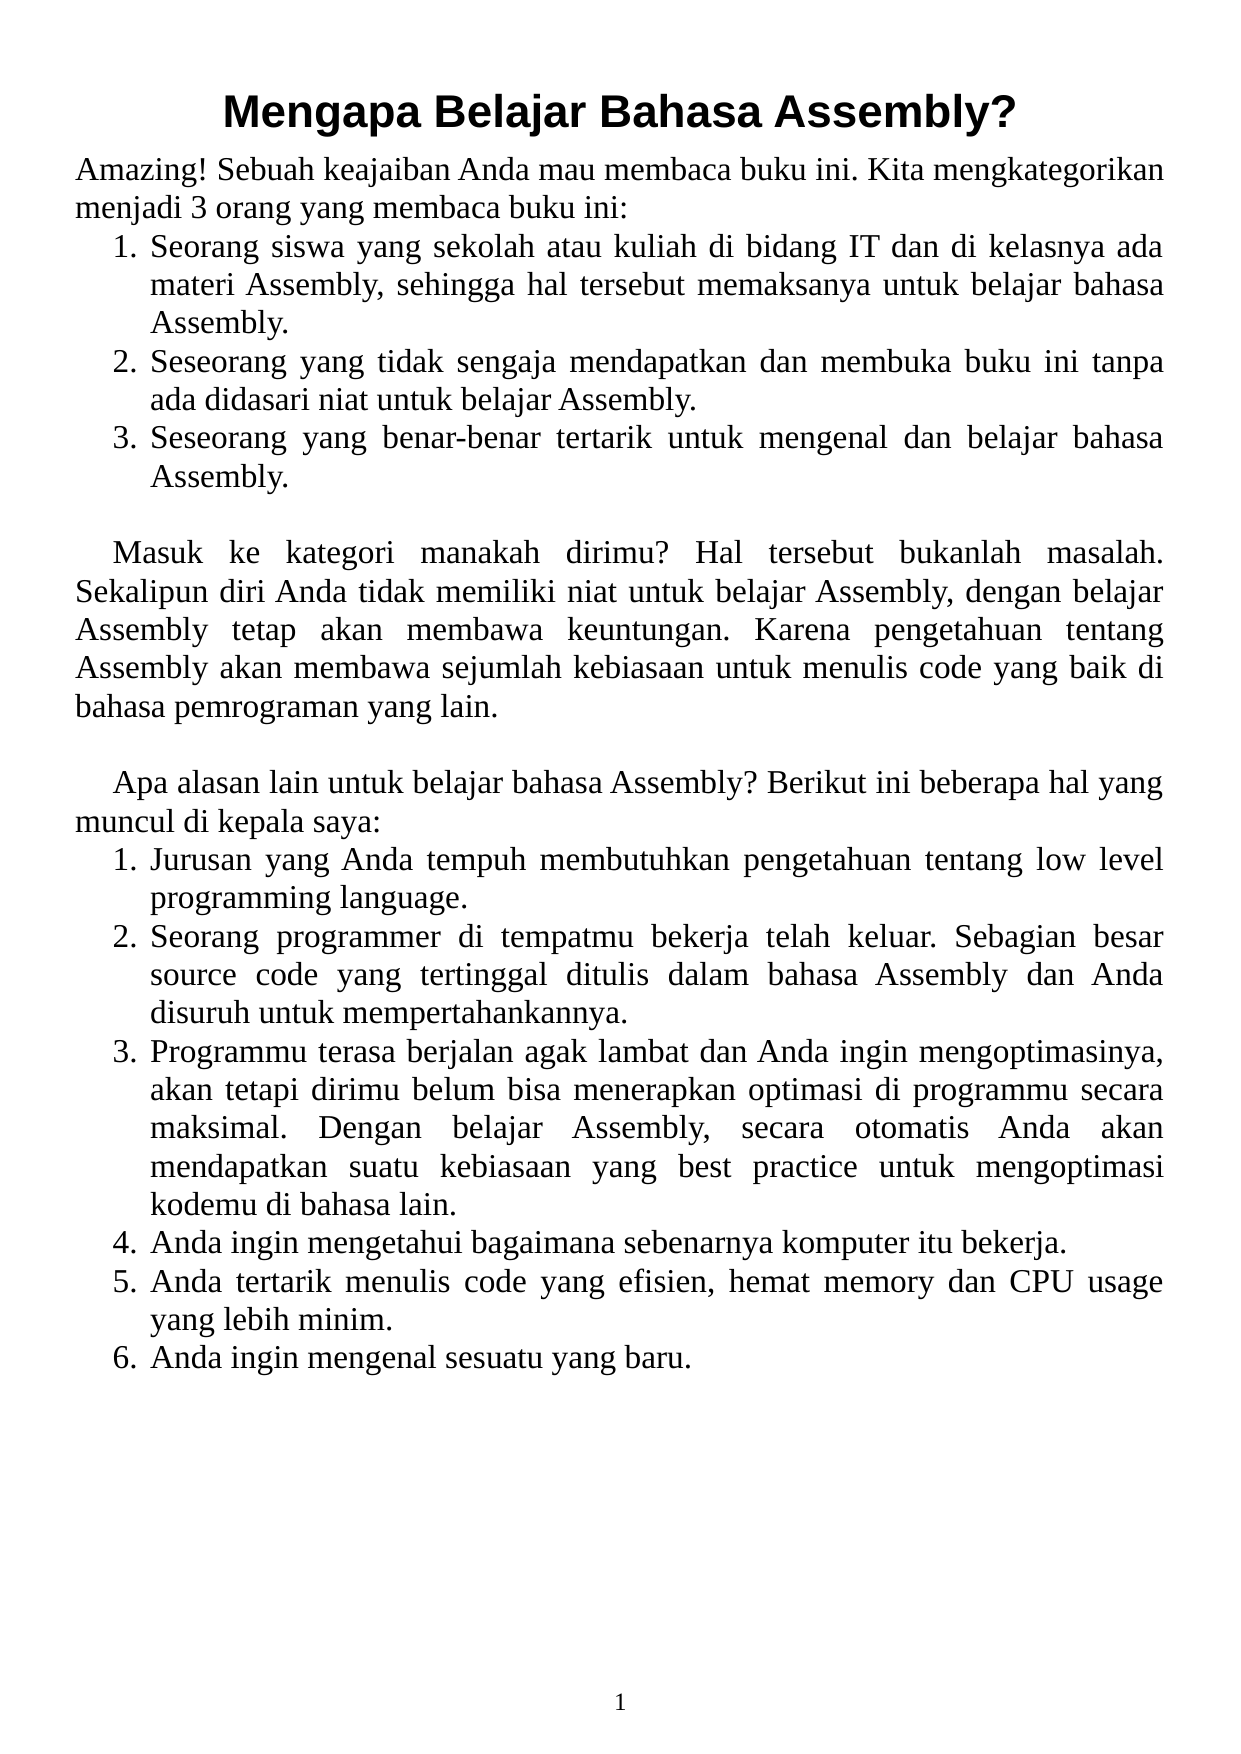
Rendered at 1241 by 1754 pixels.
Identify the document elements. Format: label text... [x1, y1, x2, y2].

list Seseorang yang tidak sengaja mendapatkan dan membuka buku ini tanpa ada didasari niat untuk belajar Assembly. [112, 341, 1165, 418]
list Anda tertarik menulis code yang efisien, hemat memory dan CPU usage yang lebih minim. [112, 1261, 1165, 1338]
list Seorang siswa yang sekolah atau kuliah di bidang IT dan di kelasnya ada materi Assembly, sehingga hal tersebut memaksanya untuk belajar bahasa Assembly. [112, 226, 1165, 341]
text Masuk ke kategori manakah dirimu? Hal tersebut bukanlah masalah. Sekalipun diri Anda tidak memiliki niat untuk belajar Assembly, dengan belajar Assembly tetap akan membawa keuntungan. Karena pengetahuan tentang Assembly akan membawa sejumlah kebiasaan untuk menulis code yang baik di bahasa pemrograman yang lain. [75, 533, 1165, 724]
text Amazing! Sebuah keajaiban Anda mau membaca buku ini. Kita mengkategorikan menjadi 3 orang yang membaca buku ini: [75, 149, 1165, 226]
list Seseorang yang benar-benar tertarik untuk mengenal dan belajar bahasa Assembly. [112, 418, 1165, 494]
list Seorang programmer di tempatmu bekerja telah keluar. Sebagian besar source code yang tertinggal ditulis dalam bahasa Assembly dan Anda disuruh untuk mempertahankannya. [112, 916, 1165, 1031]
list Anda ingin mengetahui bagaimana sebenarnya komputer itu bekerja. [112, 1223, 1165, 1261]
list Programmu terasa berjalan agak lambat dan Anda ingin mengoptimasinya, akan tetapi dirimu belum bisa menerapkan optimasi di programmu secara maksimal. Dengan belajar Assembly, secara otomatis Anda akan mendapatkan suatu kebiasaan yang best practice untuk mengoptimasi kodemu di bahasa lain. [112, 1031, 1165, 1223]
list Jurusan yang Anda tempuh membutuhkan pengetahuan tentang low level programming language. [112, 839, 1165, 916]
list Anda ingin mengenal sesuatu yang baru. [112, 1338, 1165, 1376]
subtitle Mengapa Belajar Bahasa Assembly? [75, 84, 1165, 137]
text Apa alasan lain untuk belajar bahasa Assembly? Berikut ini beberapa hal yang muncul di kepala saya: [75, 763, 1165, 839]
